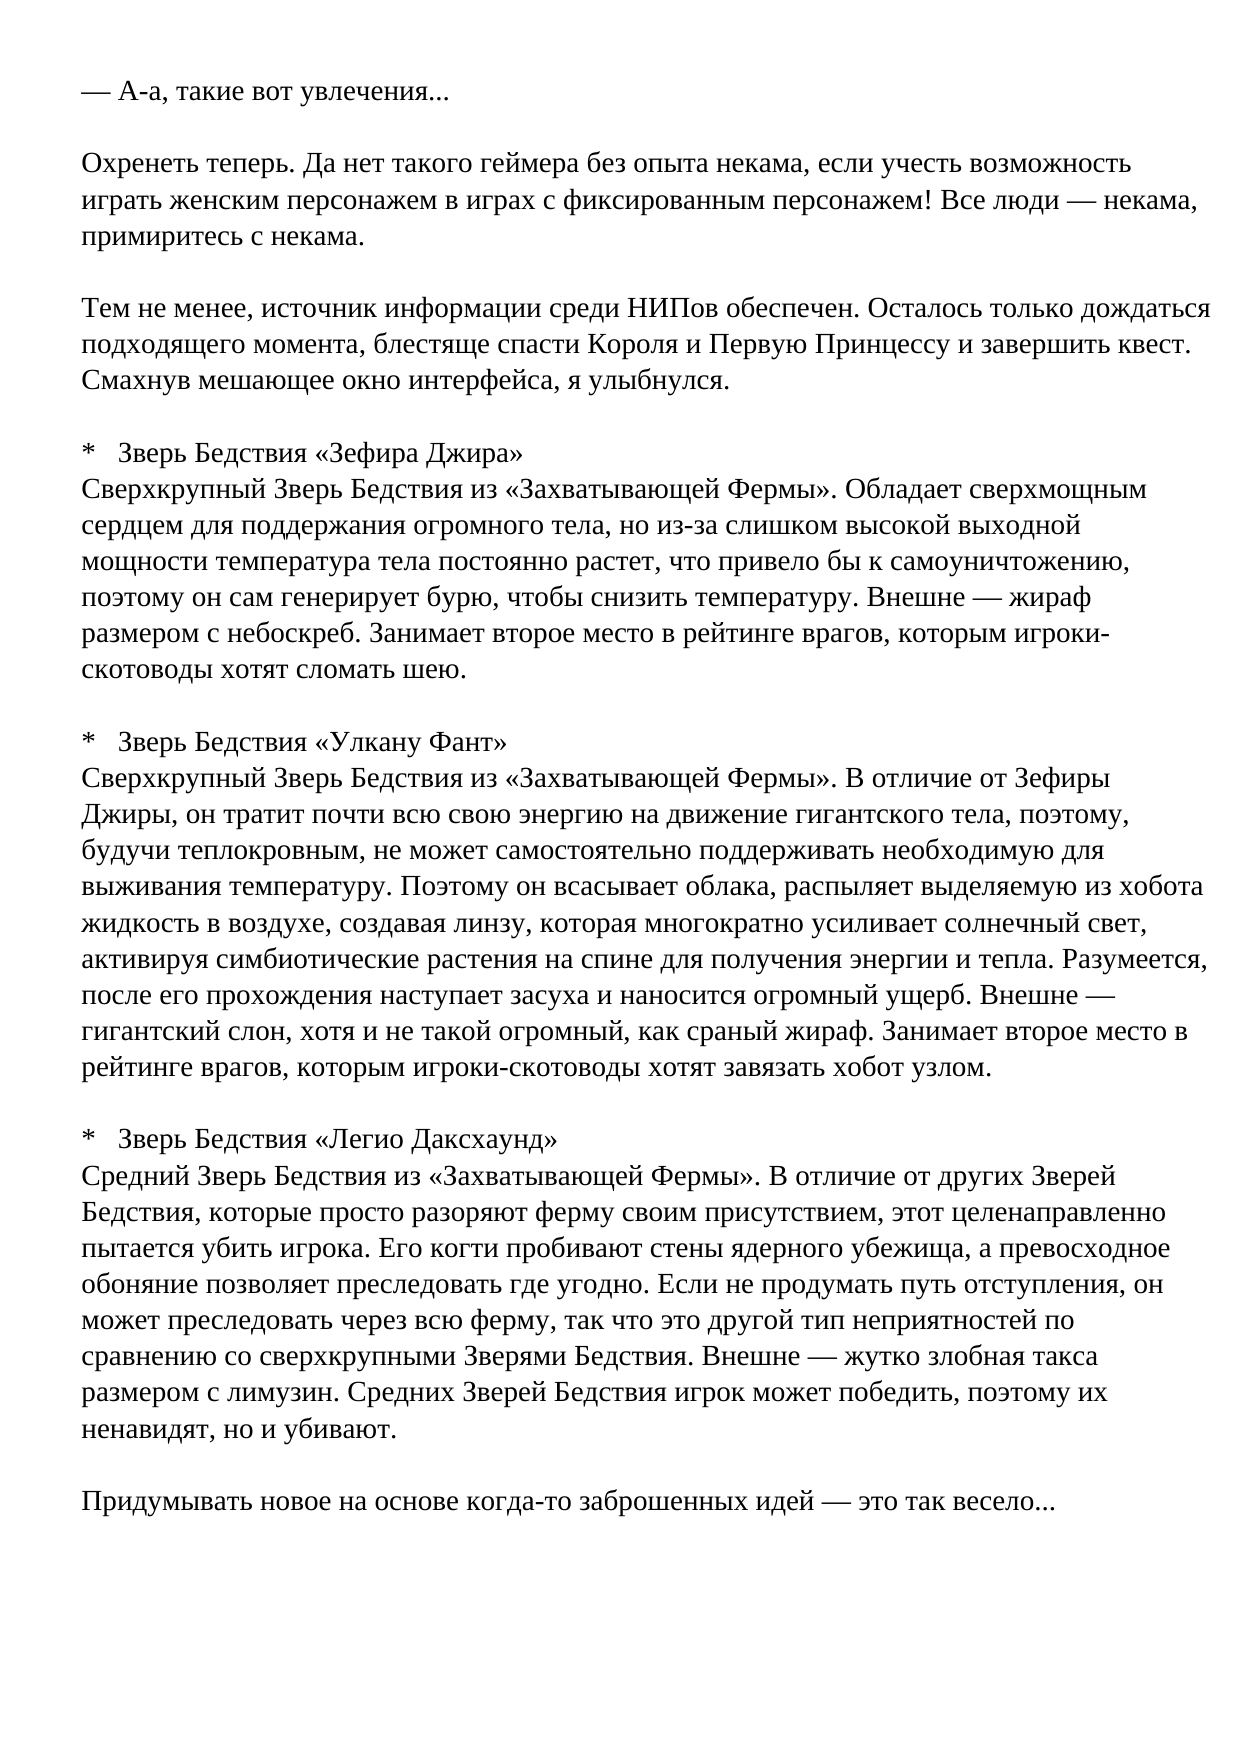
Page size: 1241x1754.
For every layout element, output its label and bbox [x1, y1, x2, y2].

text [81, 37, 1215, 1517]
